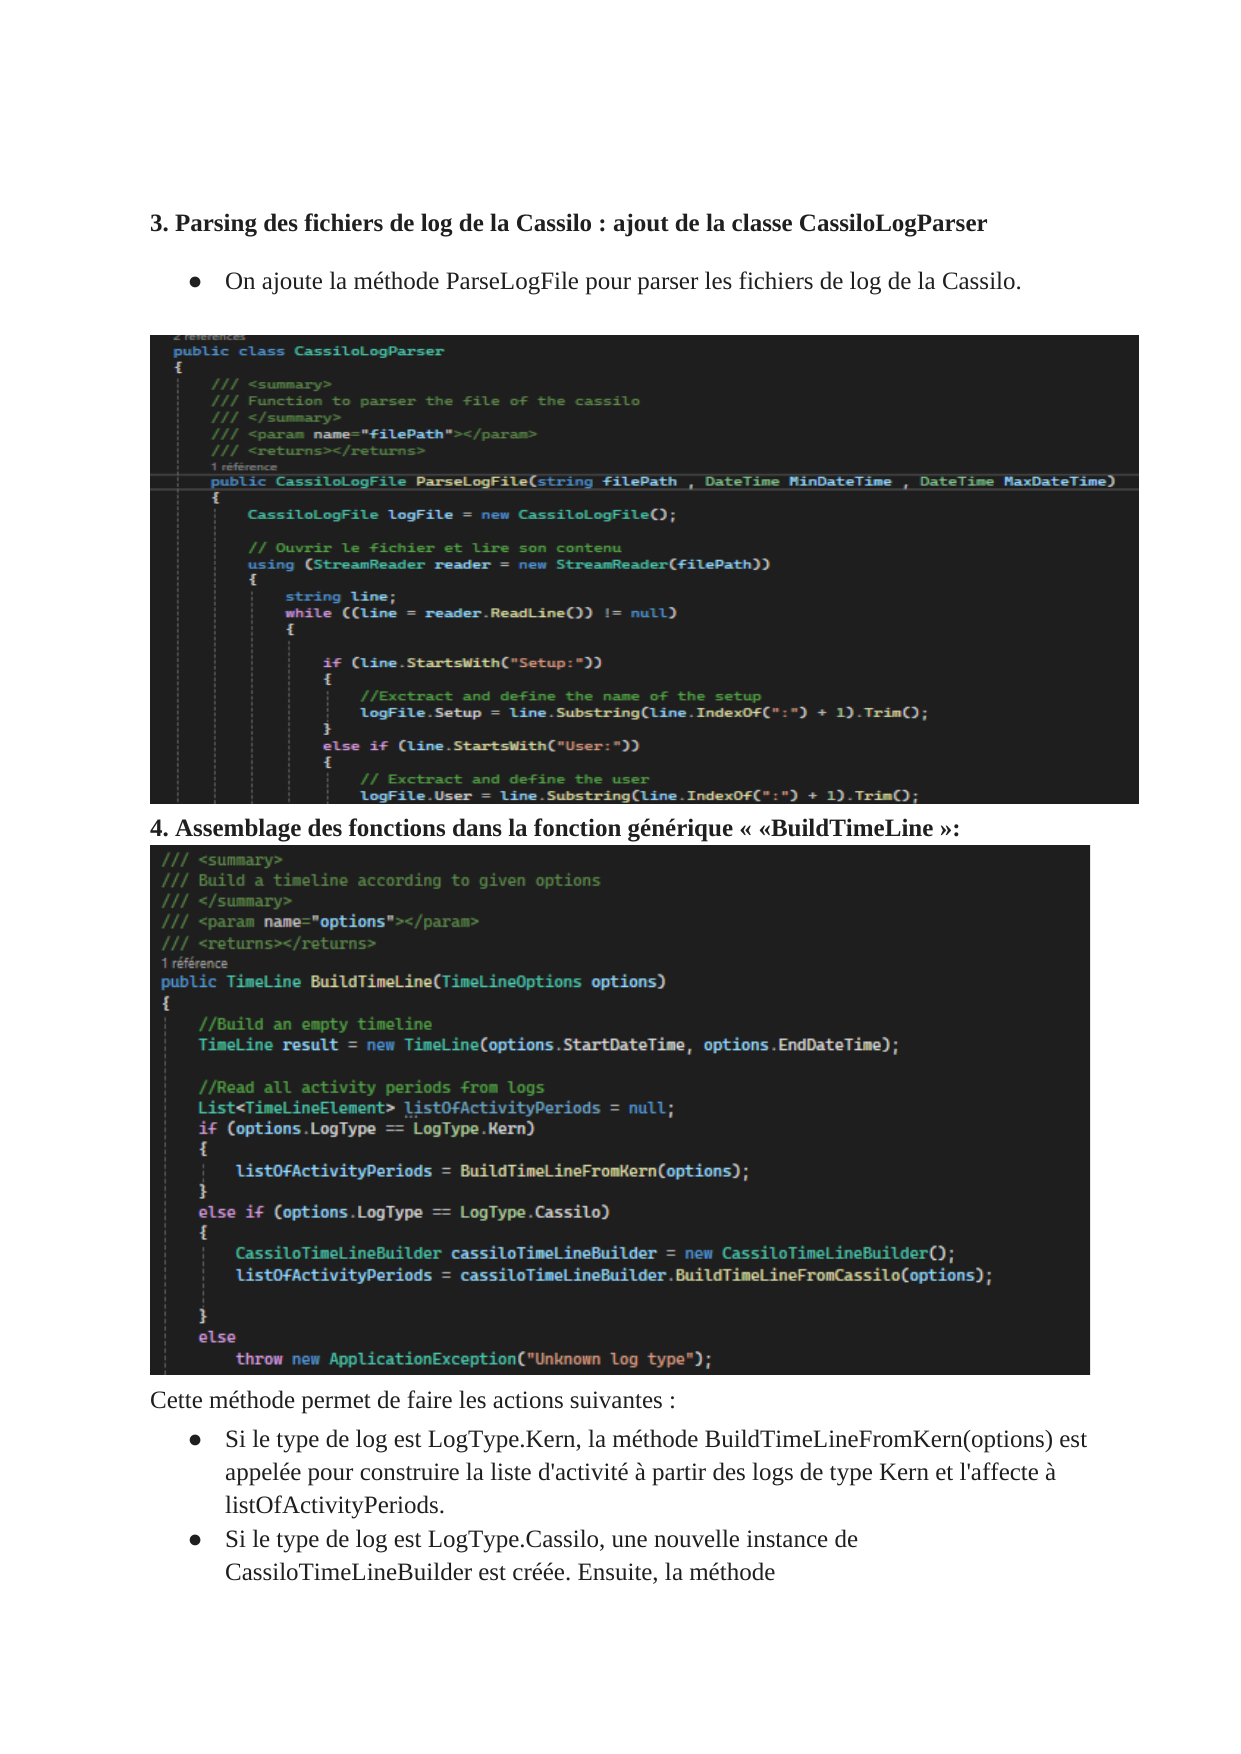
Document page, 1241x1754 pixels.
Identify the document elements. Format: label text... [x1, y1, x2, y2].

text Cette méthode permet de faire les actions suivantes : [150, 1385, 1090, 1414]
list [187, 1523, 1090, 1585]
list On ajoute la méthode ParseLogFile pour parser les fichiers de log de la Cassilo. [187, 266, 1090, 295]
picture [150, 845, 1091, 1375]
text 3. Parsing des fichiers de log de la Cassilo : ajout de la classe CassiloLogParser [150, 208, 1090, 237]
list Si le type de log est LogType.Kern, la méthode BuildTimeLineFromKern(options) est appelée pour construire la liste d'activité à partir des logs de type Kern et l'affecte à listOfActivityPeriods. [187, 1424, 1090, 1519]
picture [150, 335, 1139, 804]
text 4. Assemblage des fonctions dans la fonction générique « «BuildTimeLine »: [150, 813, 1090, 845]
